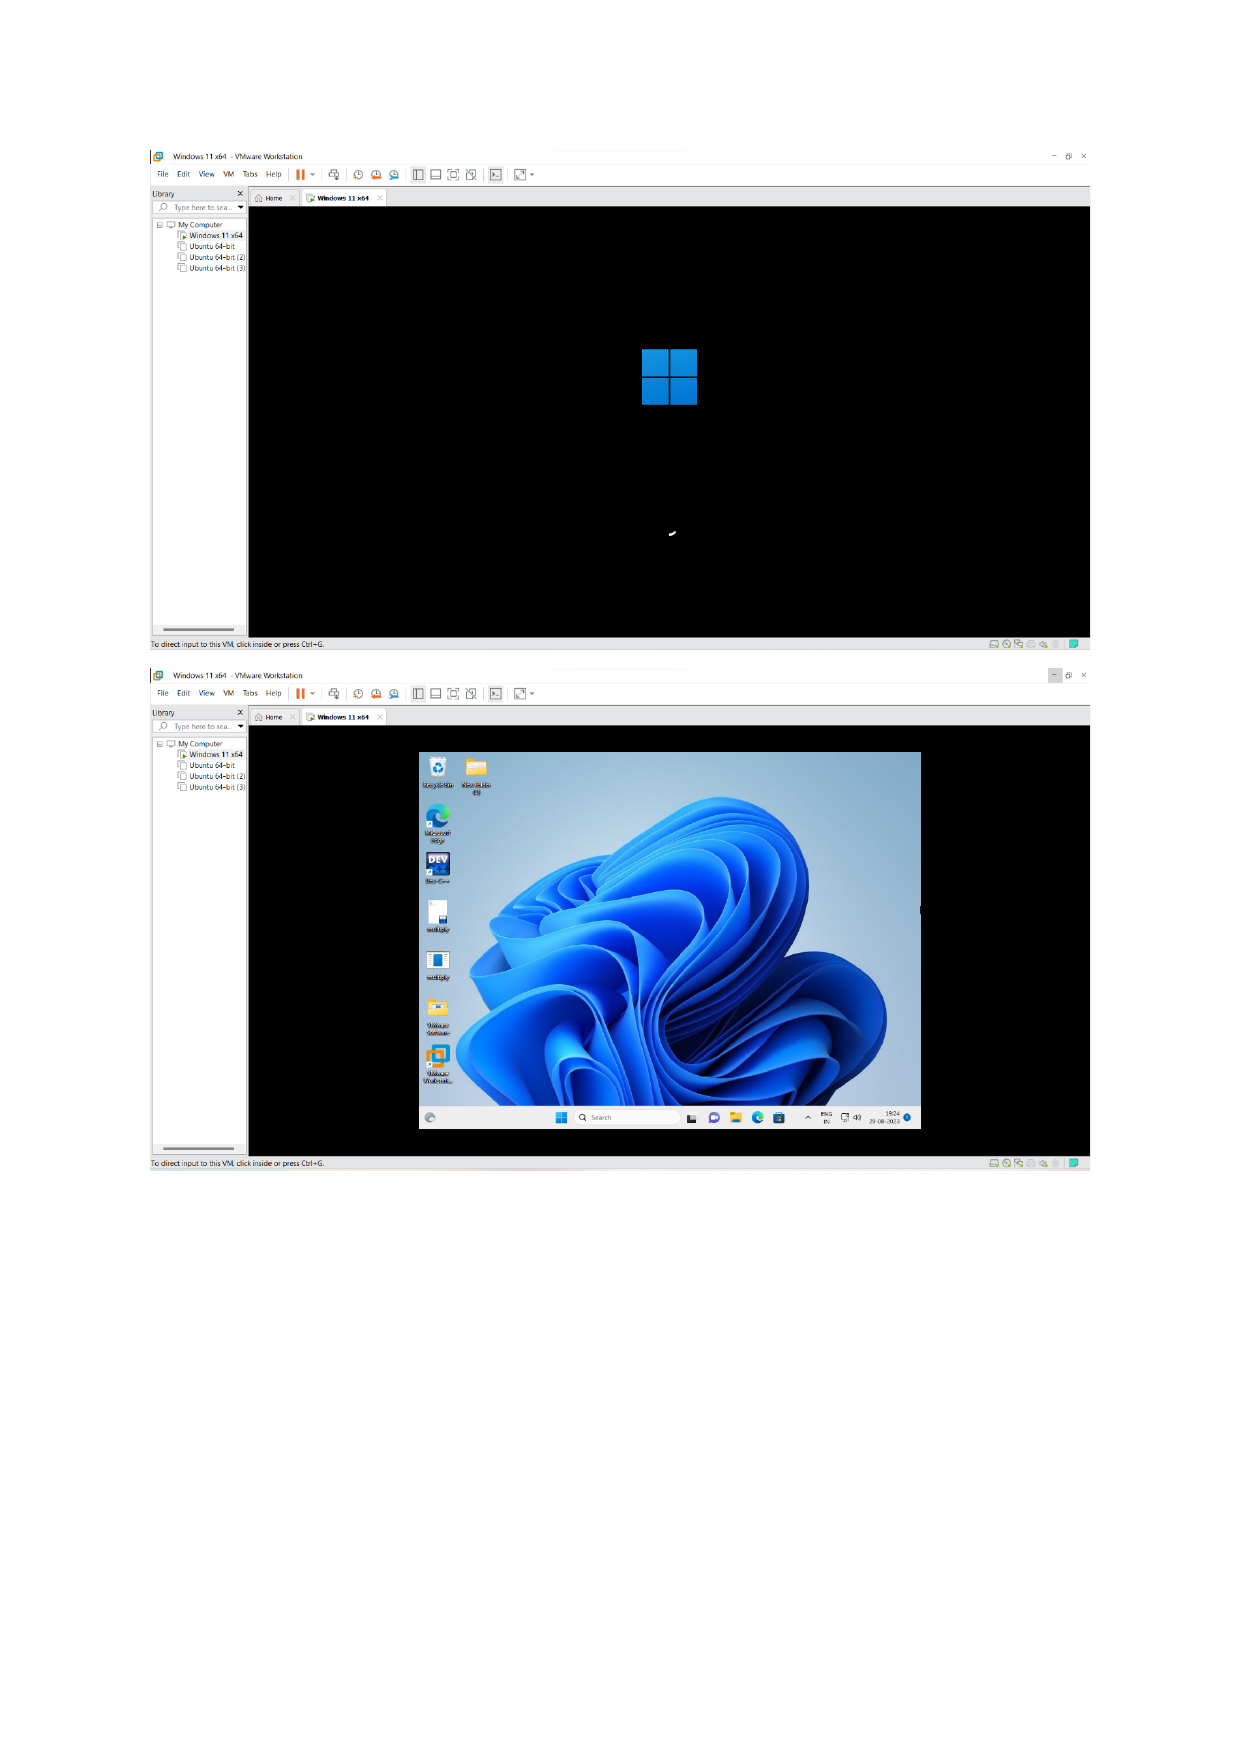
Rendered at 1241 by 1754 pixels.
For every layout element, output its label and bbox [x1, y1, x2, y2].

picture [150, 668, 1091, 1171]
picture [150, 150, 1091, 650]
